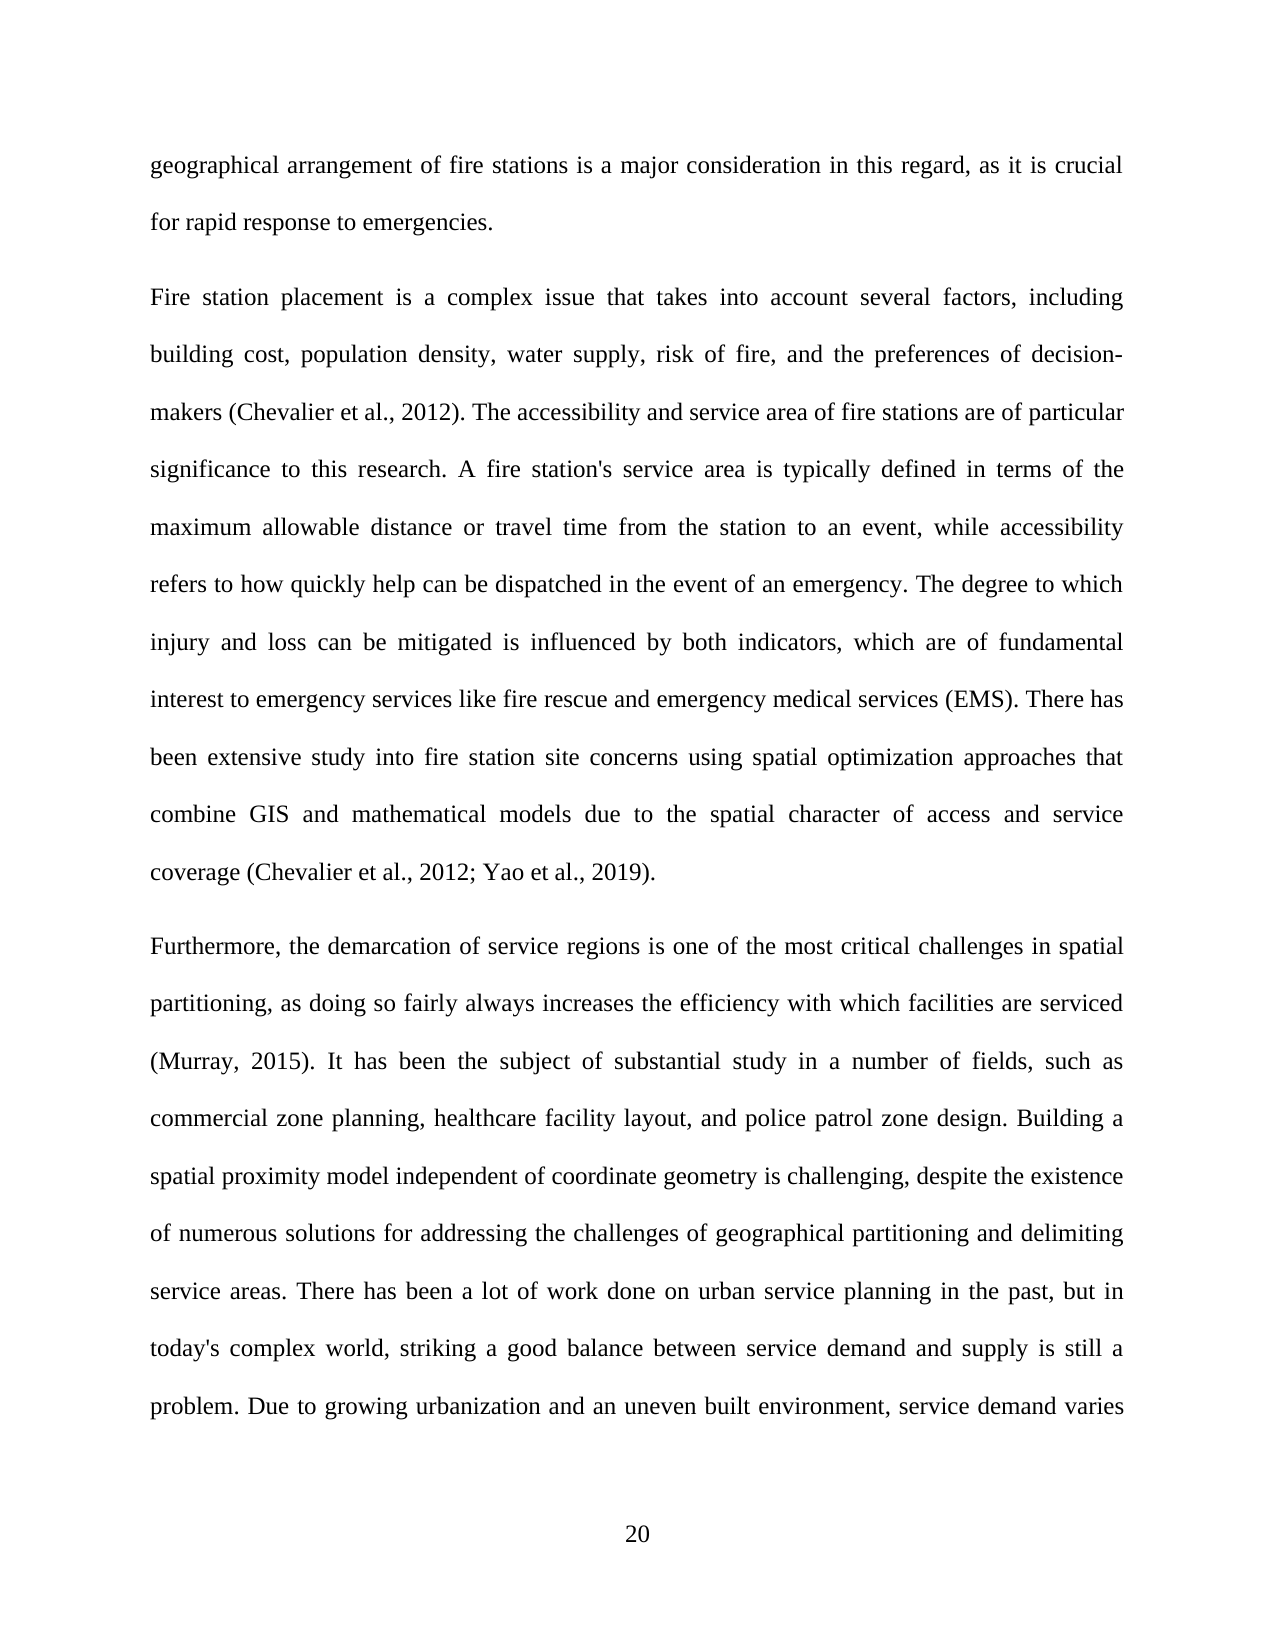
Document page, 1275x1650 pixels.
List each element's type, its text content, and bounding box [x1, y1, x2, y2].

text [150, 931, 1125, 1419]
text Fire station placement is a complex issue that takes into account several factors, including building cost, population density, water supply, risk of fire, and the preferences of decision-makers (Chevalier et al., 2012). The accessibility and service area of fire stations are of particular significance to this research. A fire station's service area is typically defined in terms of the maximum allowable distance or travel time from the station to an event, while accessibility refers to how quickly help can be dispatched in the event of an emergency. The degree to which injury and loss can be mitigated is influenced by both indicators, which are of fundamental interest to emergency services like fire rescue and emergency medical services (EMS). There has been extensive study into fire station site concerns using spatial optimization approaches that combine GIS and mathematical models due to the spatial character of access and service coverage (Chevalier et al., 2012; Yao et al., 2019). [150, 282, 1125, 885]
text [150, 150, 1125, 236]
